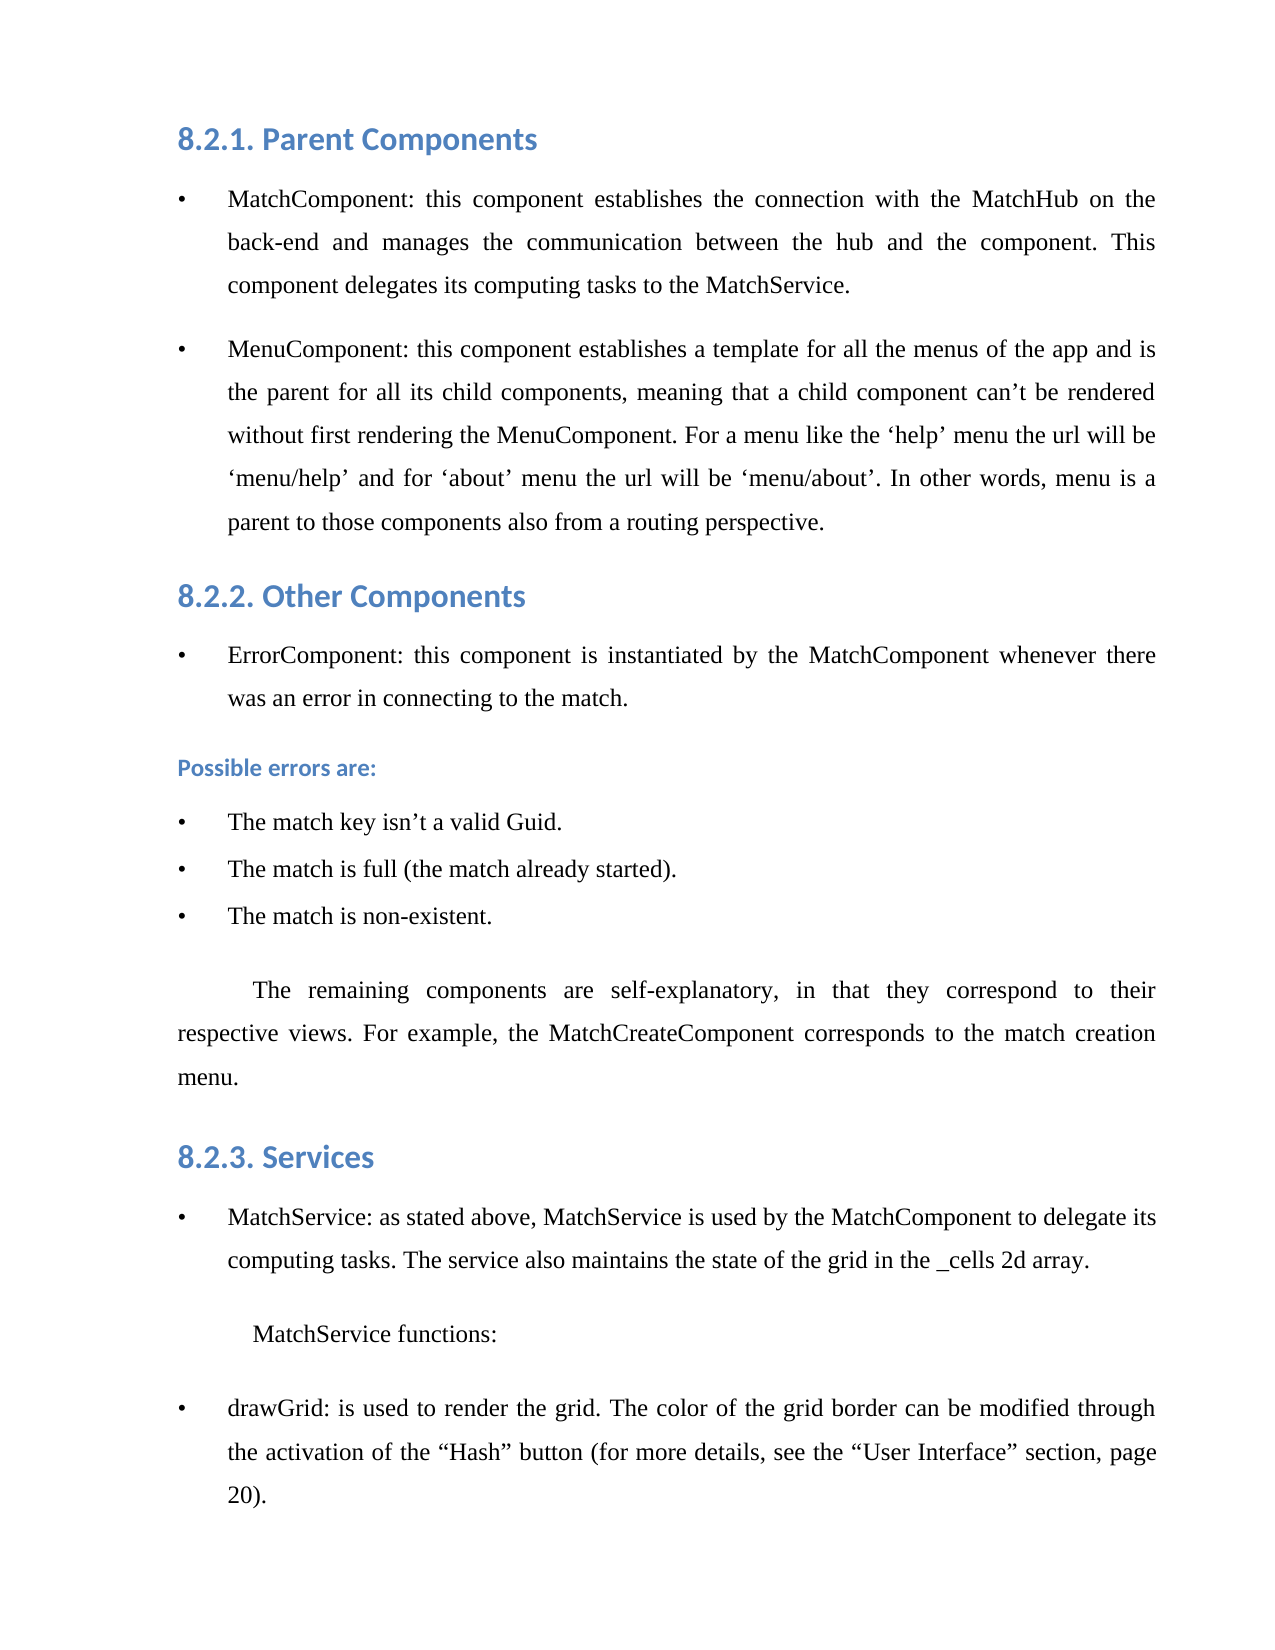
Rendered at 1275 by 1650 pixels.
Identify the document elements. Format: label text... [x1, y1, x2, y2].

subtitle Possible errors are: [177, 752, 1157, 782]
list The match key isn’t a valid Guid. [177, 807, 1157, 836]
list MatchComponent: this component establishes the connection with the MatchHub on the back-end and manages the communication between the hub and the component. This component delegates its computing tasks to the MatchService. [177, 184, 1157, 299]
list The match is full (the match already started). [177, 854, 1157, 883]
list ErrorComponent: this component is instantiated by the MatchComponent whenever there was an error in connecting to the match. [177, 640, 1157, 712]
list drawGrid: is used to render the grid. The color of the grid border can be modified through the activation of the “Hash” button (for more details, see the “User Interface” section, page 16). [177, 1393, 1157, 1508]
text MatchService functions: [177, 1319, 1157, 1348]
subtitle Services [177, 1136, 1157, 1177]
list The match is non-existent. [177, 901, 1157, 930]
list MenuComponent: this component establishes a template for all the menus of the app and is the parent for all its child components, meaning that a child component can’t be rendered without first rendering the MenuComponent. For a menu like the ‘help’ menu the url will be ‘menu/help’ and for ‘about’ menu the url will be ‘menu/about’. In other words, menu is a parent to those components also from a routing perspective. [177, 334, 1157, 535]
subtitle Other Components [177, 575, 1157, 615]
subtitle Parent Components [177, 118, 1157, 159]
list MatchService: as stated above, MatchService is used by the MatchComponent to delegate its computing tasks. The service also maintains the state of the grid in the _cells 2d array. [177, 1202, 1157, 1273]
text The remaining components are self-explanatory, in that they correspond to their respective views. For example, the MatchCreateComponent corresponds to the match creation menu. [177, 975, 1157, 1090]
